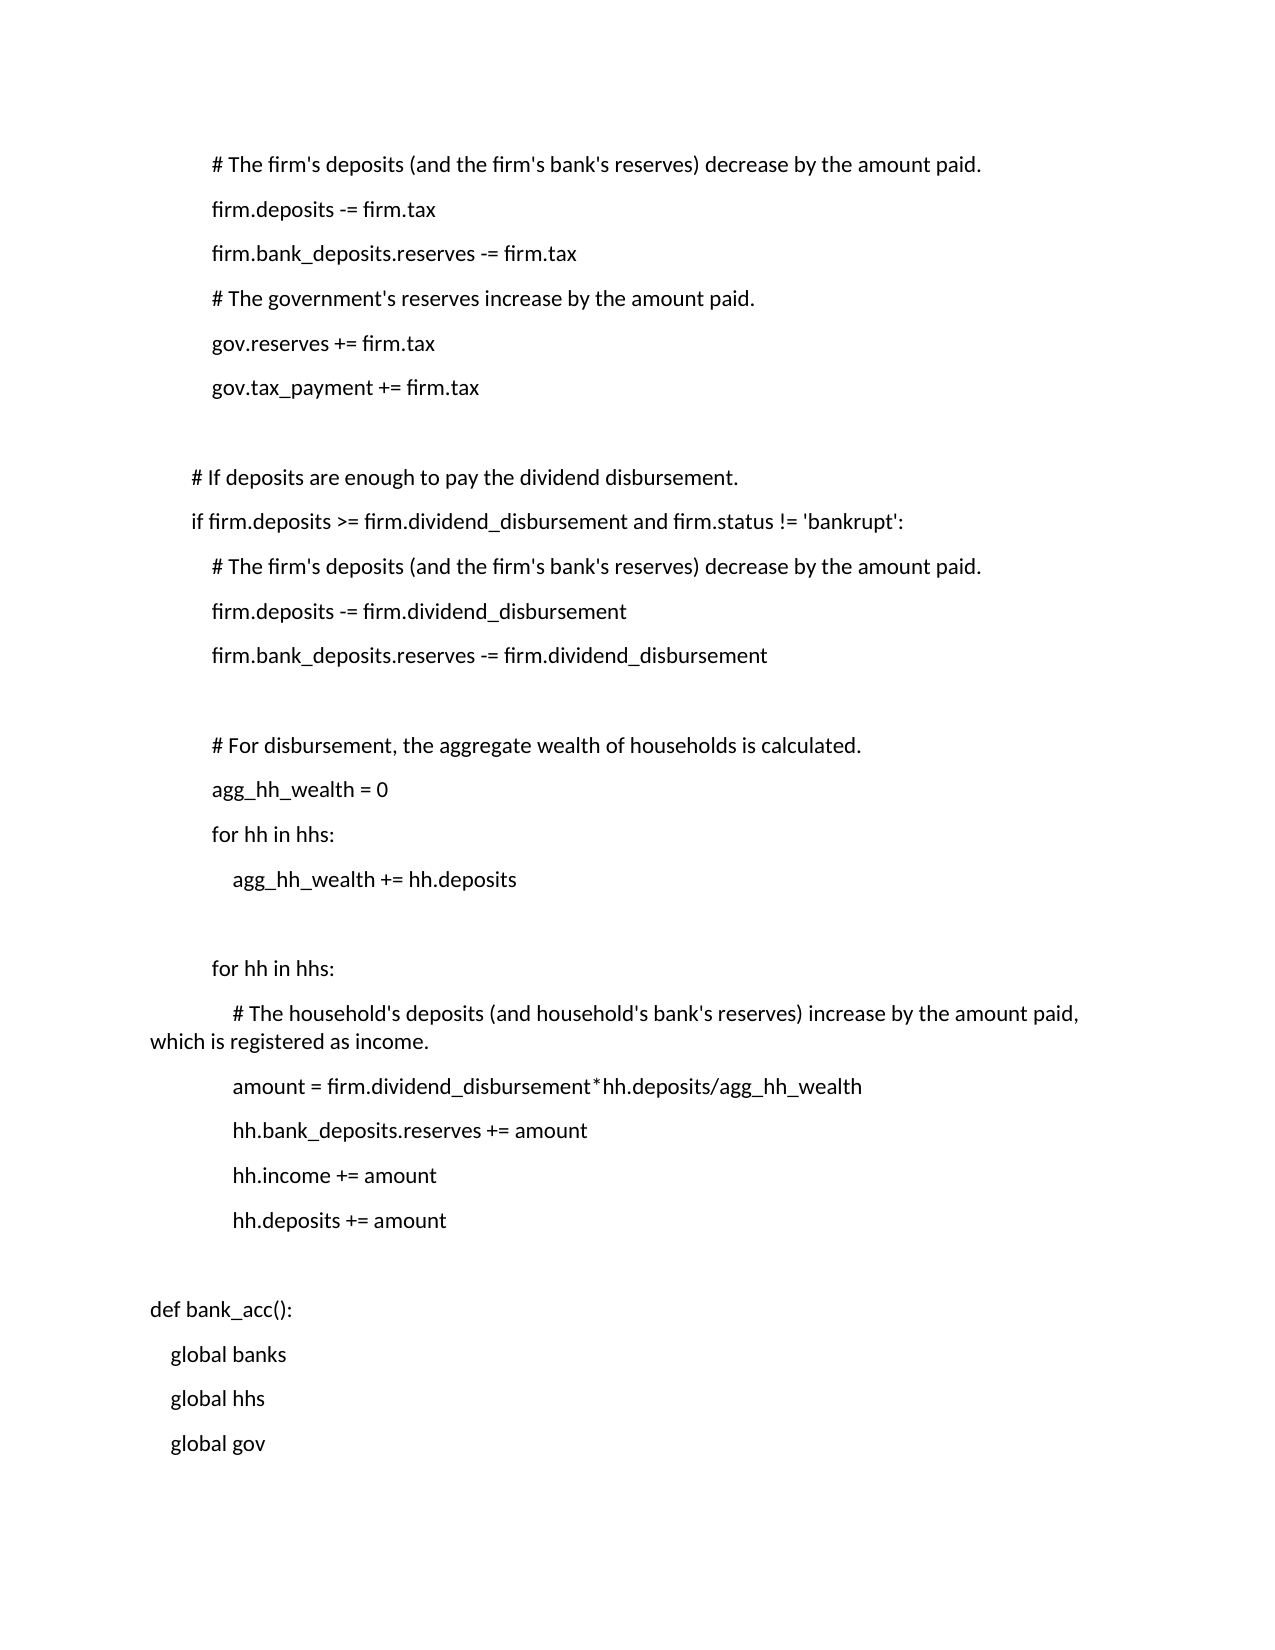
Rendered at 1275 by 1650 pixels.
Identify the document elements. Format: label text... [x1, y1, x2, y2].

text # The firm's deposits (and the firm's bank's reserves) decrease by the amount paid. [150, 552, 1125, 580]
text # For disbursement, the aggregate wealth of households is calculated. [150, 731, 1125, 759]
text for hh in hhs: [150, 954, 1125, 982]
text gov.tax_payment += firm.tax [150, 373, 1125, 401]
text global gov [150, 1429, 1125, 1457]
text firm.deposits -= firm.dividend_disbursement [150, 597, 1125, 625]
text amount = firm.dividend_disbursement*hh.deposits/agg_hh_wealth [150, 1072, 1125, 1100]
text firm.bank_deposits.reserves -= firm.tax [150, 239, 1125, 267]
text if firm.deposits >= firm.dividend_disbursement and firm.status != 'bankrupt': [150, 507, 1125, 536]
text firm.bank_deposits.reserves -= firm.dividend_disbursement [150, 642, 1125, 669]
text # The firm's deposits (and the firm's bank's reserves) decrease by the amount paid. [150, 150, 1125, 178]
text # The government's reserves increase by the amount paid. [150, 284, 1125, 312]
text # The household's deposits (and household's bank's reserves) increase by the amount paid, which is registered as income. [150, 999, 1125, 1055]
text gov.reserves += firm.tax [150, 329, 1125, 357]
text global hhs [150, 1384, 1125, 1413]
text agg_hh_wealth = 0 [150, 776, 1125, 804]
text def bank_acc(): [150, 1295, 1125, 1323]
text firm.deposits -= firm.tax [150, 195, 1125, 223]
text hh.income += amount [150, 1161, 1125, 1189]
text global banks [150, 1340, 1125, 1368]
text # If deposits are enough to pay the dividend disbursement. [150, 463, 1125, 491]
text hh.bank_deposits.reserves += amount [150, 1116, 1125, 1144]
text agg_hh_wealth += hh.deposits [150, 865, 1125, 893]
text for hh in hhs: [150, 820, 1125, 848]
text hh.deposits += amount [150, 1206, 1125, 1234]
